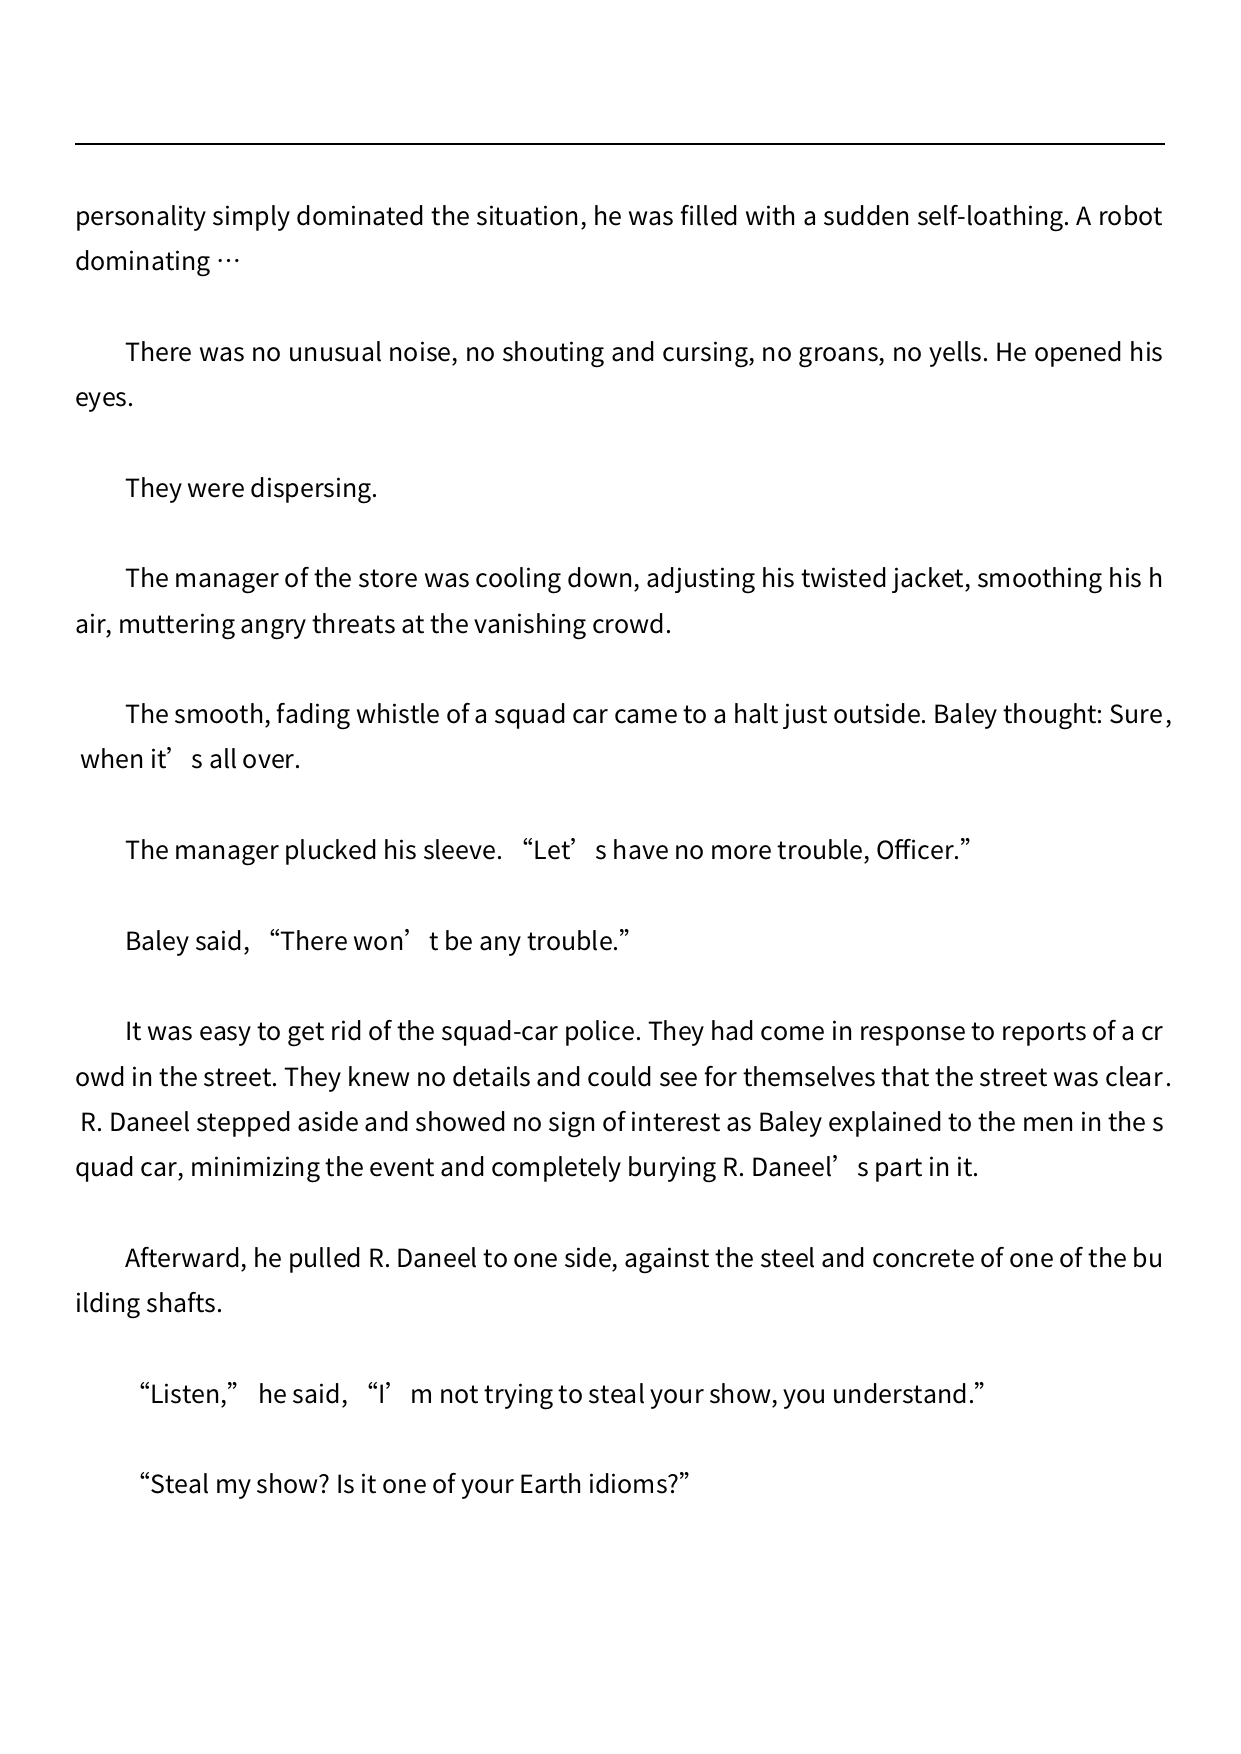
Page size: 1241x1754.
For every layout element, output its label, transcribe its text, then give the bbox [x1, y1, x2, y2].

text Afterward, he pulled R. Daneel to one side, against the steel and concrete of one of the building shafts. [75, 1234, 1165, 1324]
text “Listen,” he said, “I’m not trying to steal your show, you understand.” [75, 1370, 1165, 1415]
text They were dispersing. [75, 464, 1165, 509]
text The manager of the store was cooling down, adjusting his twisted jacket, smoothing his hair, muttering angry threats at the vanishing crowd. [75, 554, 1165, 645]
text The manager plucked his sleeve. “Let’s have no more trouble, Officer.” [75, 826, 1165, 871]
text It was easy to get rid of the squad-car police. They had come in response to reports of a crowd in the street. They knew no details and could see for themselves that the street was clear. R. Daneel stepped aside and showed no sign of interest as Baley explained to the men in the squad car, minimizing the event and completely burying R. Daneel’s part in it. [75, 1007, 1165, 1189]
text “Steal my show? Is it one of your Earth idioms?” [75, 1461, 1165, 1506]
text Baley said, “There won’t be any trouble.” [75, 917, 1165, 962]
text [75, 192, 1165, 282]
text There was no unusual noise, no shouting and cursing, no groans, no yells. He opened his eyes. [75, 328, 1165, 418]
text The smooth, fading whistle of a squad car came to a halt just outside. Baley thought: Sure, when it’s all over. [75, 690, 1165, 781]
